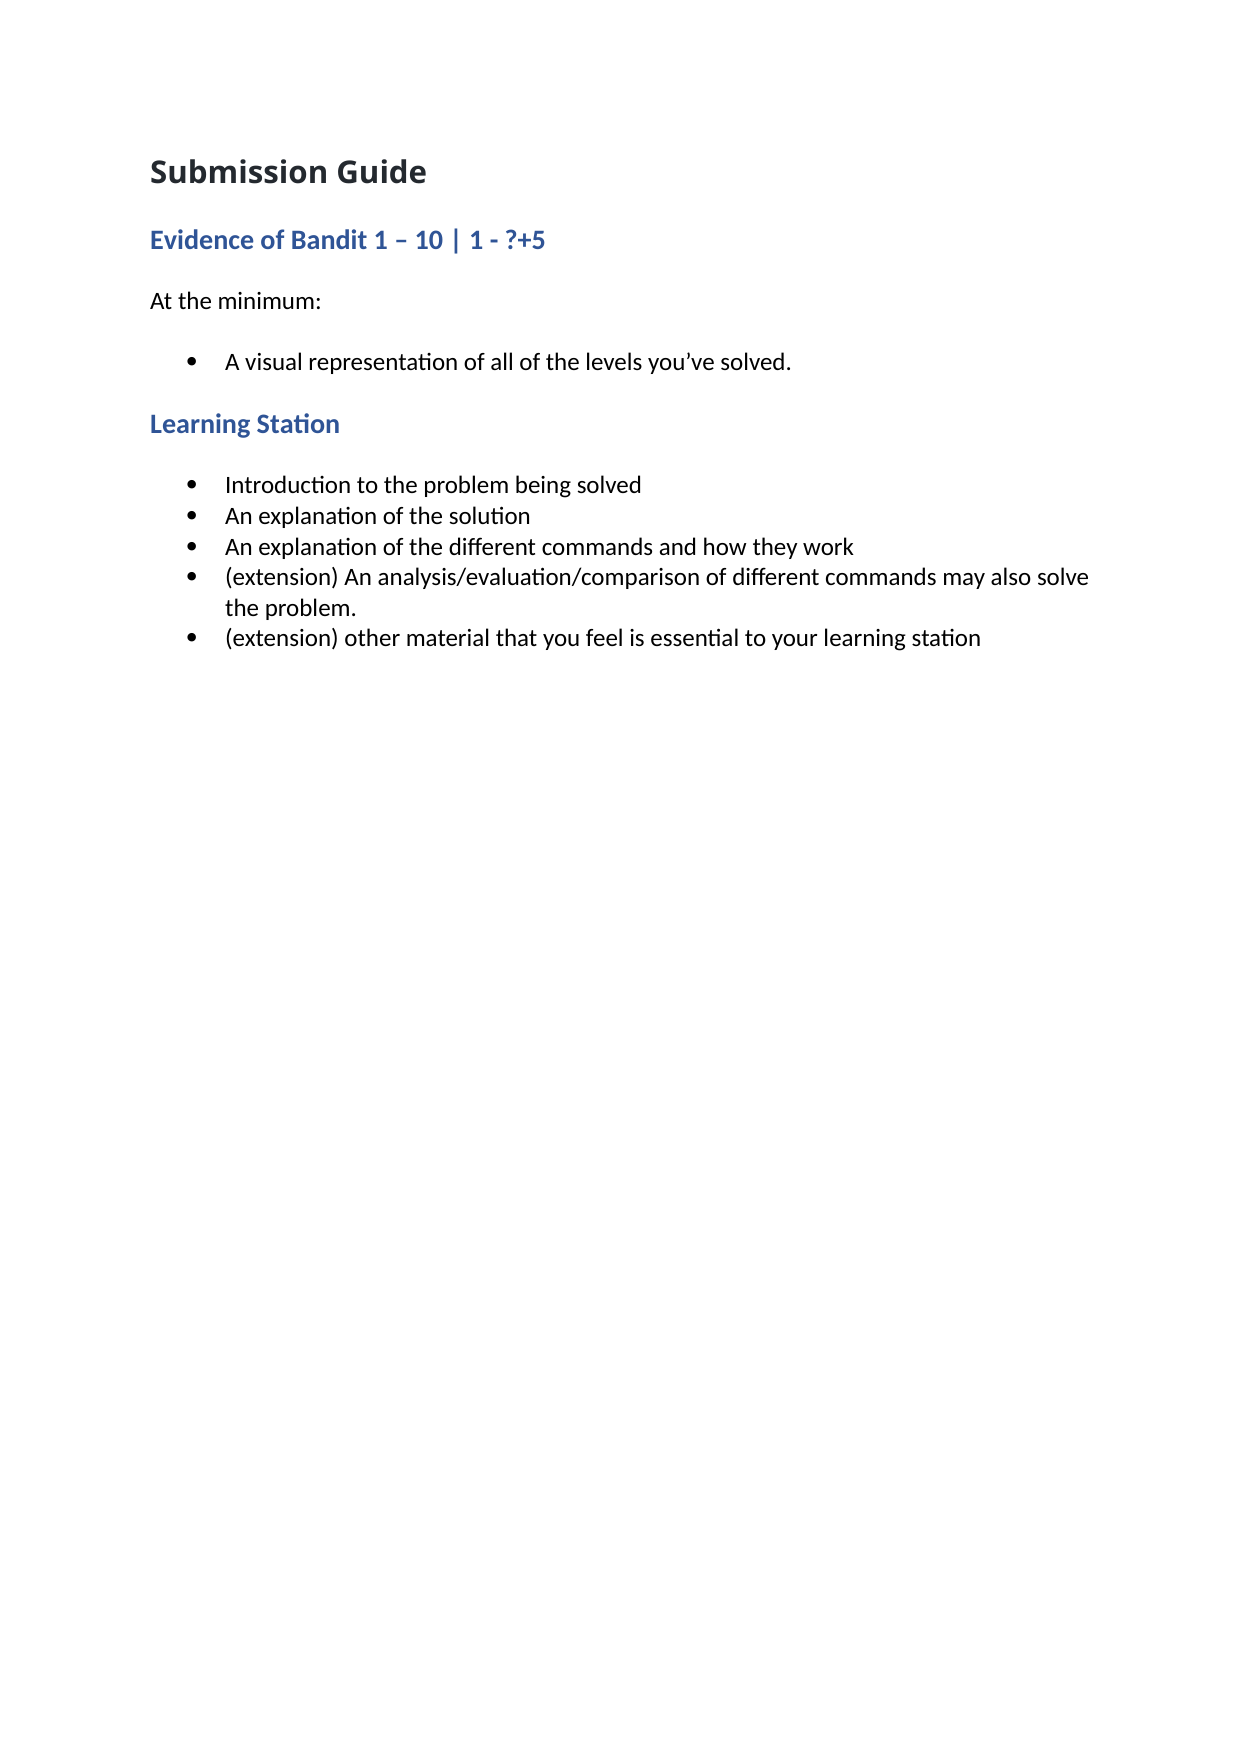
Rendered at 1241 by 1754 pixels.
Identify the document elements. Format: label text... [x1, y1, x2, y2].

list (extension) An analysis/evaluation/comparison of different commands may also solve the problem. [187, 561, 1090, 622]
text At the minimum: [150, 285, 1090, 316]
list (extension) other material that you feel is essential to your learning station [187, 622, 1090, 653]
subtitle Submission Guide [150, 150, 1090, 193]
list Introduction to the problem being solved [187, 469, 1090, 500]
subtitle Evidence of Bandit 1 – 10 | 1 - ?+5 [150, 222, 1090, 256]
list A visual representation of all of the levels you’ve solved. [187, 346, 1090, 377]
list An explanation of the different commands and how they work [187, 531, 1090, 561]
subtitle Learning Station [150, 406, 1090, 440]
list An explanation of the solution [187, 500, 1090, 531]
